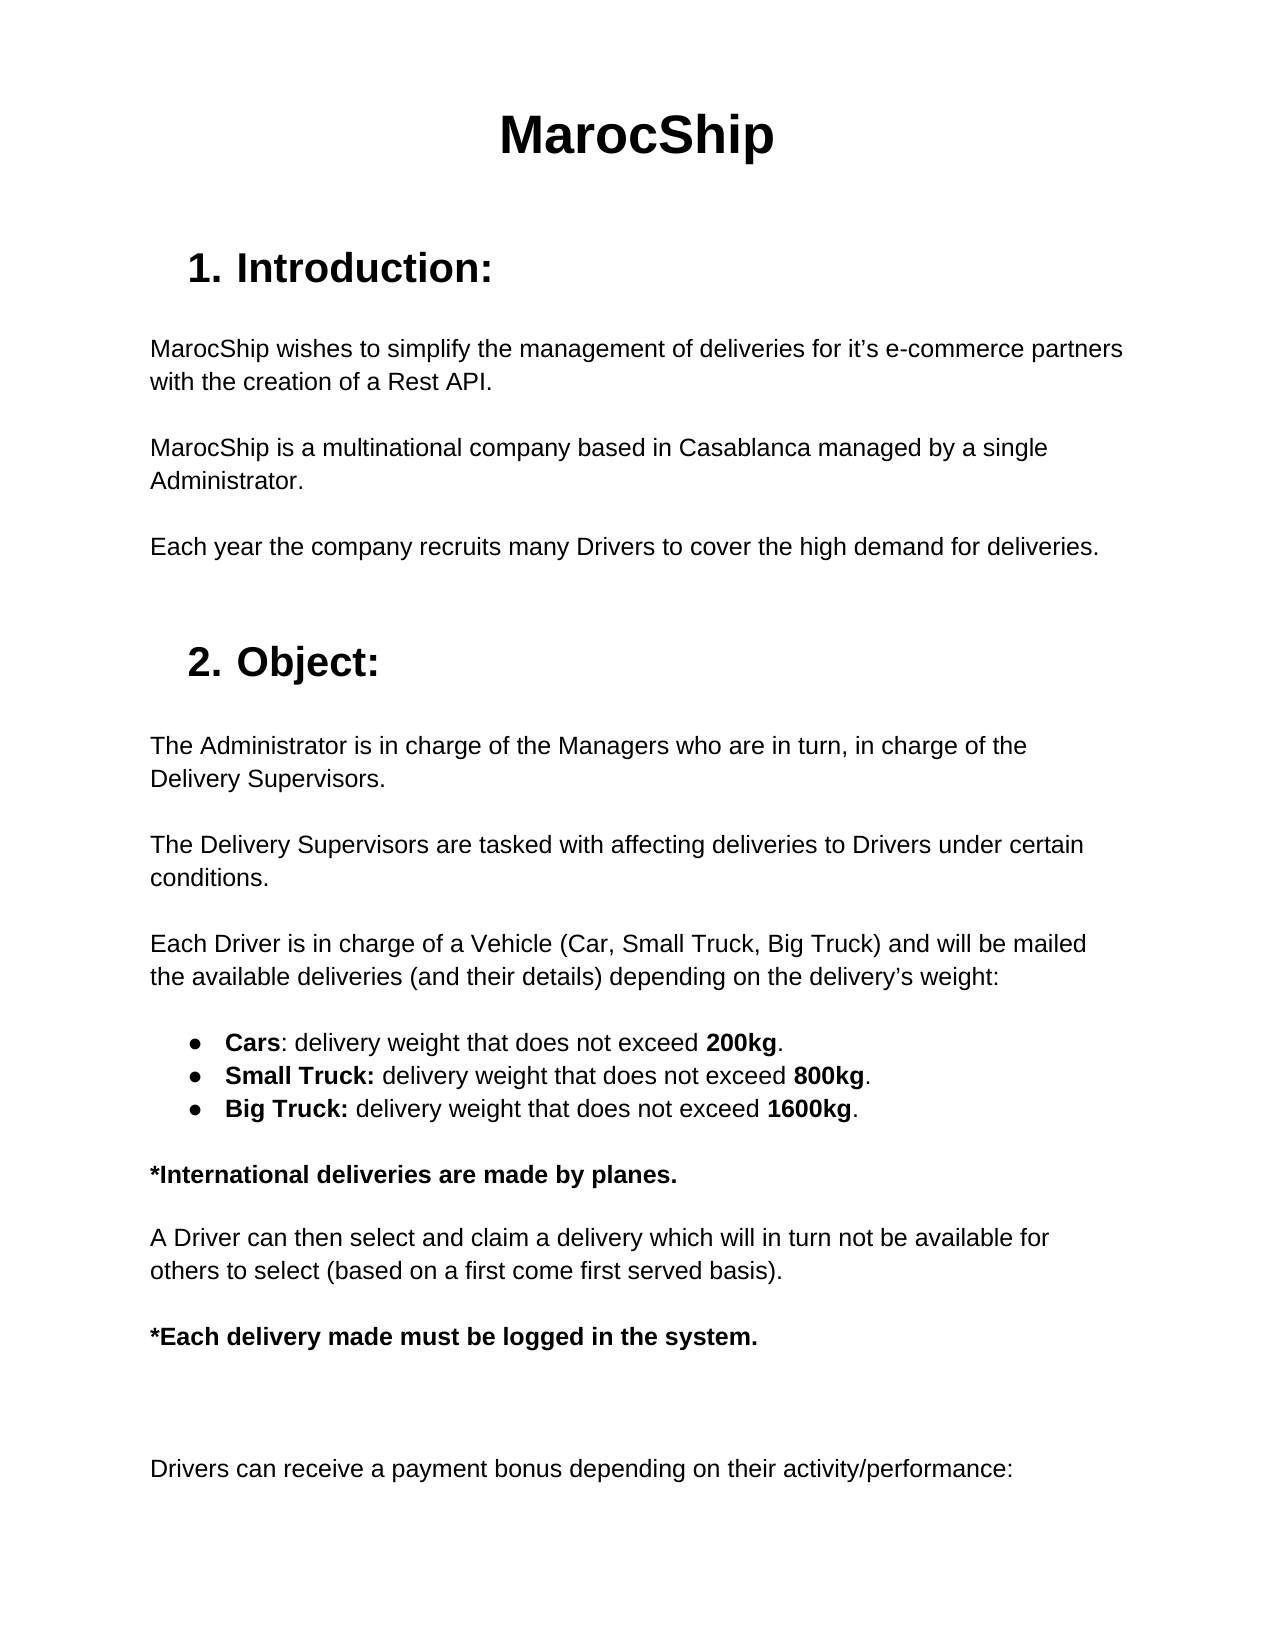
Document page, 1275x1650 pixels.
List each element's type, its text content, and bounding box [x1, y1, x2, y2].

list Small Truck: delivery weight that does not exceed 800kg. [187, 1061, 1125, 1089]
text Each Driver is in charge of a Vehicle (Car, Small Truck, Big Truck) and will be mailed the available deliveries (and their details) depending on the delivery’s weight: [150, 929, 1125, 991]
text Drivers can receive a payment bonus depending on their activity/performance: [150, 1454, 1125, 1483]
text The Delivery Supervisors are tasked with affecting deliveries to Drivers under certain conditions. [150, 830, 1125, 891]
title MarocShip [150, 103, 1125, 165]
text MarocShip is a multinational company based in Casablanca managed by a single Administrator. [150, 433, 1125, 495]
text MarocShip wishes to simplify the management of deliveries for it’s e-commerce partners with the creation of a Rest API. [150, 334, 1125, 396]
subtitle Introduction: [187, 243, 1125, 291]
text A Driver can then select and claim a delivery which will in turn not be available for others to select (based on a first come first served basis). [150, 1223, 1125, 1285]
list Cars: delivery weight that does not exceed 200kg. [187, 1028, 1125, 1057]
text *International deliveries are made by planes. [150, 1160, 1125, 1189]
text The Administrator is in charge of the Managers who are in turn, in charge of the Delivery Supervisors. [150, 731, 1125, 792]
subtitle Object: [187, 637, 1125, 685]
text *Each delivery made must be logged in the system. [150, 1322, 1125, 1351]
text Each year the company recruits many Drivers to cover the high demand for deliveries. [150, 532, 1125, 561]
list Big Truck: delivery weight that does not exceed 1600kg. [187, 1094, 1125, 1123]
